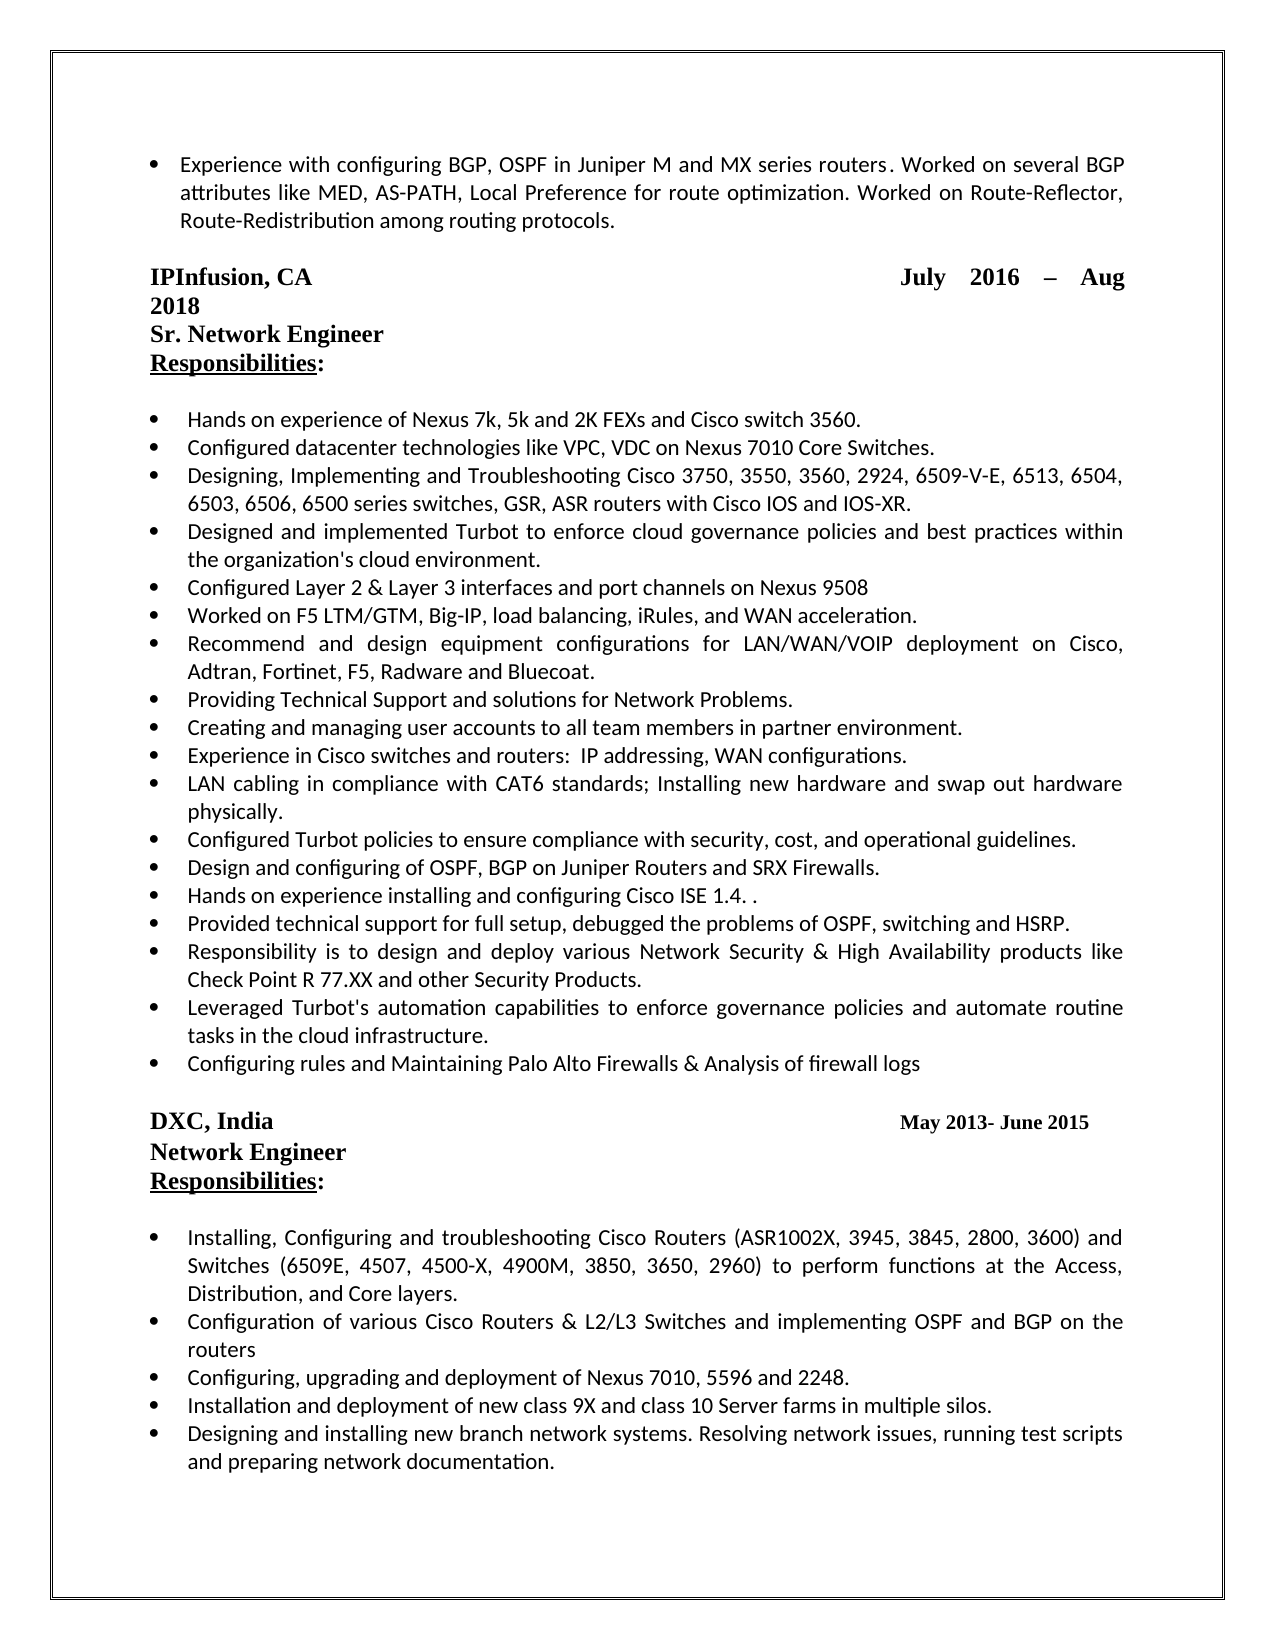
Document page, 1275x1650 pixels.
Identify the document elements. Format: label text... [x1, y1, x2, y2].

list Design and configuring of OSPF, BGP on Juniper Routers and SRX Firewalls. [150, 853, 1125, 881]
list Hands on experience installing and configuring Cisco ISE 1.4. . [150, 881, 1125, 909]
text IPInfusion, CA July 2016 – Aug 2018 [150, 262, 1125, 319]
list Configured Turbot policies to ensure compliance with security, cost, and operational guidelines. [150, 825, 1125, 853]
list Provided technical support for full setup, debugged the problems of OSPF, switching and HSRP. [150, 909, 1125, 937]
list Designed and implemented Turbot to enforce cloud governance policies and best practices within the organization's cloud environment. [150, 517, 1125, 573]
list Configured Layer 2 & Layer 3 interfaces and port channels on Nexus 9508 [150, 573, 1125, 601]
list Responsibility is to design and deploy various Network Security & High Availability products like Check Point R 77.XX and other Security Products. [150, 937, 1125, 993]
list Providing Technical Support and solutions for Network Problems. [150, 685, 1125, 713]
text Responsibilities: [150, 1166, 1125, 1195]
list Experience in Cisco switches and routers: IP addressing, WAN configurations. [150, 741, 1125, 769]
text Sr. Network Engineer [150, 319, 1125, 348]
list Configuring rules and Maintaining Palo Alto Firewalls & Analysis of firewall logs [150, 1049, 1125, 1078]
list Installing, Configuring and troubleshooting Cisco Routers (ASR1002X, 3945, 3845, 2800, 3600) and Switches (6509E, 4507, 4500-X, 4900M, 3850, 3650, 2960) to perform functions at the Access, Distribution, and Core layers. [150, 1223, 1125, 1307]
list Creating and managing user accounts to all team members in partner environment. [150, 713, 1125, 741]
list Installation and deployment of new class 9X and class 10 Server farms in multiple silos. [150, 1391, 1125, 1419]
text Network Engineer [150, 1137, 1125, 1166]
list Configured datacenter technologies like VPC, VDC on Nexus 7010 Core Switches. [150, 433, 1125, 461]
list Configuration of various Cisco Routers & L2/L3 Switches and implementing OSPF and BGP on the routers [150, 1307, 1125, 1363]
text DXC, India May 2013- June 2015 [150, 1106, 1125, 1135]
list Leveraged Turbot's automation capabilities to enforce governance policies and automate routine tasks in the cloud infrastructure. [150, 993, 1125, 1049]
list Worked on F5 LTM/GTM, Big-IP, load balancing, iRules, and WAN acceleration. [150, 601, 1125, 629]
list Designing and installing new branch network systems. Resolving network issues, running test scripts and preparing network documentation. [150, 1419, 1125, 1475]
list LAN cabling in compliance with CAT6 standards; Installing new hardware and swap out hardware physically. [150, 769, 1125, 825]
text Responsibilities: [150, 348, 1125, 377]
list Experience with configuring BGP, OSPF in Juniper M and MX series routers. Worked on several BGP attributes like MED, AS-PATH, Local Preference for route optimization. Worked on Route-Reflector, Route-Redistribution among routing protocols. [150, 150, 1125, 234]
list Configuring, upgrading and deployment of Nexus 7010, 5596 and 2248. [150, 1363, 1125, 1391]
list Recommend and design equipment configurations for LAN/WAN/VOIP deployment on Cisco, Adtran, Fortinet, F5, Radware and Bluecoat. [150, 629, 1125, 685]
list Hands on experience of Nexus 7k, 5k and 2K FEXs and Cisco switch 3560. [150, 405, 1125, 433]
list Designing, Implementing and Troubleshooting Cisco 3750, 3550, 3560, 2924, 6509-V-E, 6513, 6504, 6503, 6506, 6500 series switches, GSR, ASR routers with Cisco IOS and IOS-XR. [150, 461, 1125, 517]
